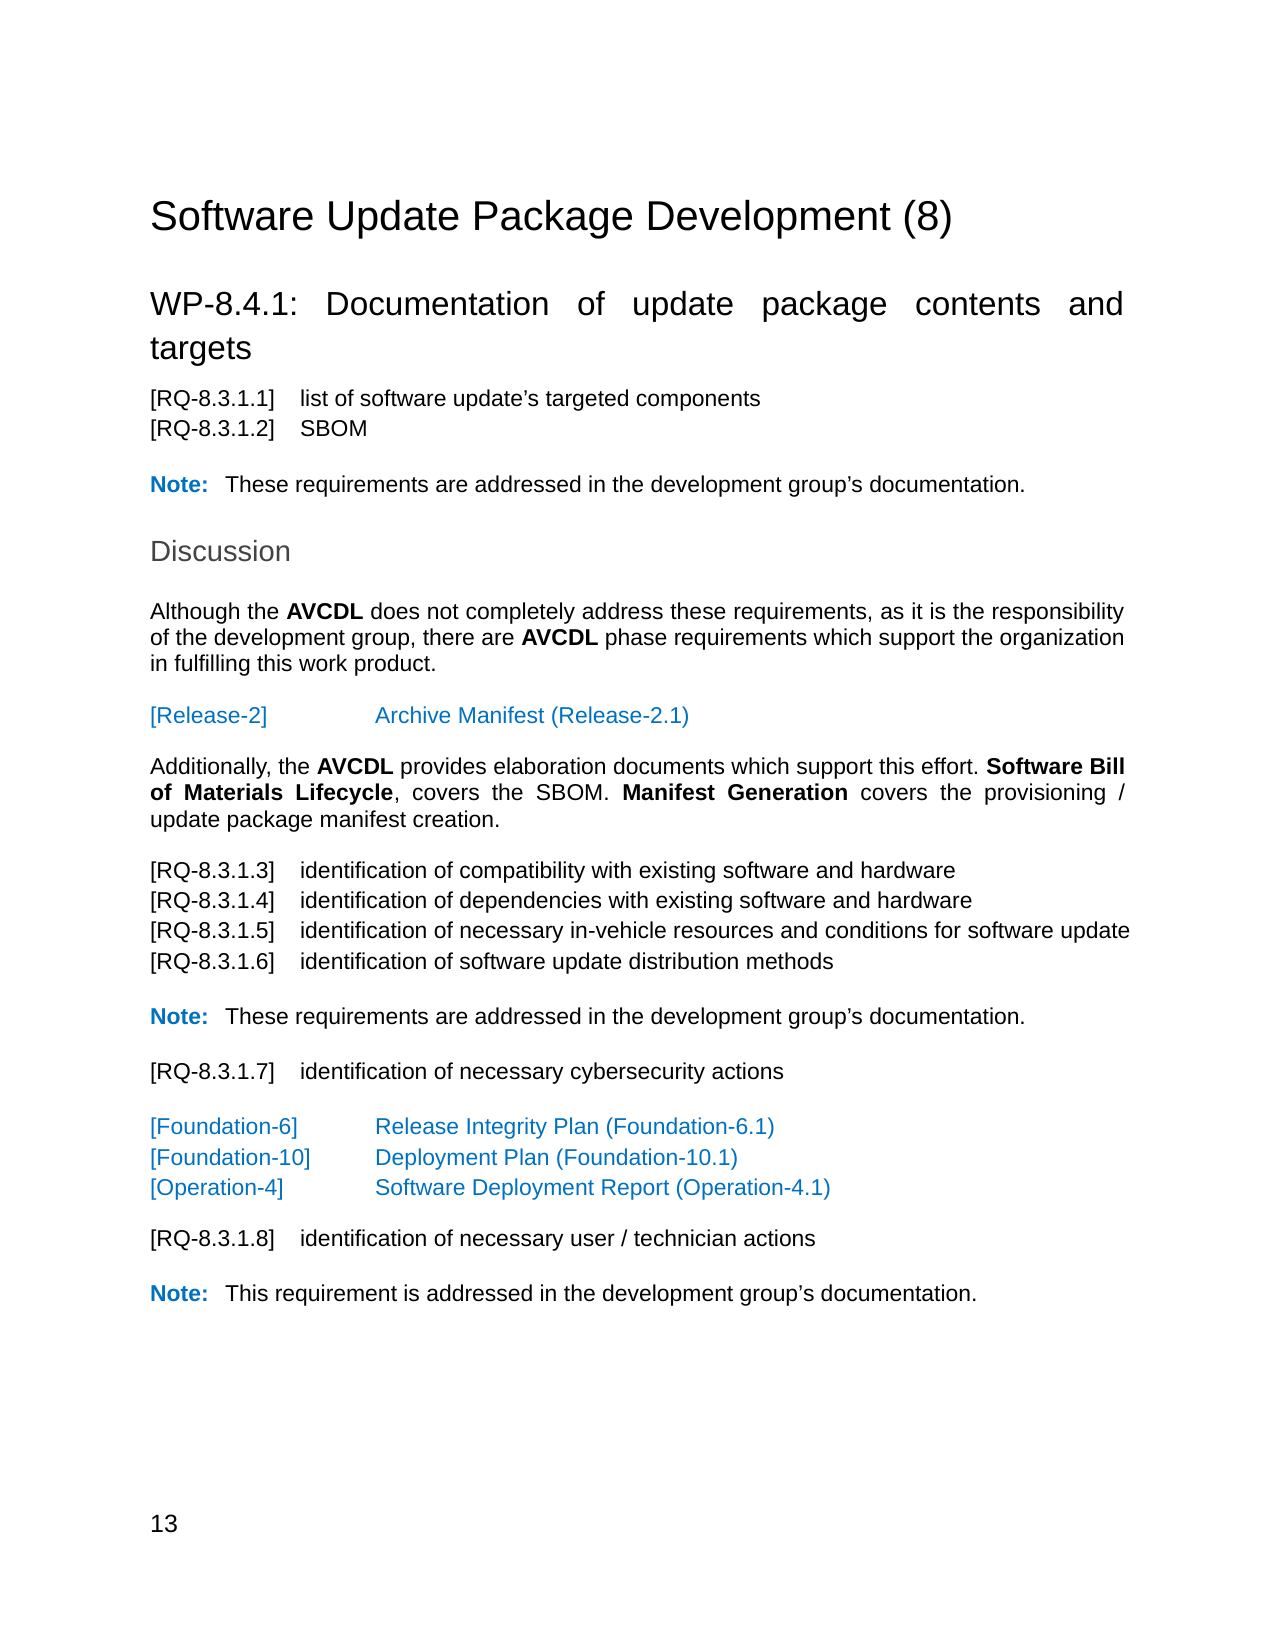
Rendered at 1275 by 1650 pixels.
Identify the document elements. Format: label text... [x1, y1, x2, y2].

text [RQ-8.3.1.1] list of software update’s targeted components [150, 385, 1125, 411]
text [RQ-8.3.1.4] identification of dependencies with existing software and hardware [150, 887, 1125, 914]
text [RQ-8.3.1.7] identification of necessary cybersecurity actions [150, 1058, 1125, 1084]
text [RQ-8.3.1.3] identification of compatibility with existing software and hardware [150, 857, 1125, 883]
subtitle Software Update Package Development (8) [150, 192, 1125, 239]
subtitle Discussion [150, 534, 1125, 568]
text [Operation-4] Software Deployment Report (Operation-4.1) [150, 1173, 1125, 1200]
text [RQ-8.3.1.5] identification of necessary in-vehicle resources and conditions for software update [150, 917, 1134, 944]
text Note: These requirements are addressed in the development group’s documentation. [150, 471, 1125, 497]
text [Foundation-10] Deployment Plan (Foundation-10.1) [150, 1143, 1125, 1170]
text [RQ-8.3.1.2] SBOM [150, 415, 1125, 442]
text Although the AVCDL does not completely address these requirements, as it is the responsibility of the development group, there are AVCDL phase requirements which support the organization in fulfilling this work product. [150, 598, 1125, 677]
text Note: These requirements are addressed in the development group’s documentation. [150, 1003, 1125, 1029]
text Additionally, the AVCDL provides elaboration documents which support this effort. Software Bill of Materials Lifecycle, covers the SBOM. Manifest Generation covers the provisioning / update package manifest creation. [150, 753, 1125, 832]
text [150, 1280, 1125, 1306]
text [RQ-8.3.1.8] identification of necessary user / technician actions [150, 1225, 1134, 1251]
subtitle WP-8.4.1: Documentation of update package contents and targets [150, 284, 1125, 367]
text [RQ-8.3.1.6] identification of software update distribution methods [150, 948, 1125, 974]
text [Foundation-6] Release Integrity Plan (Foundation-6.1) [150, 1113, 1125, 1140]
text [Release-2] Archive Manifest (Release-2.1) [150, 702, 1125, 728]
